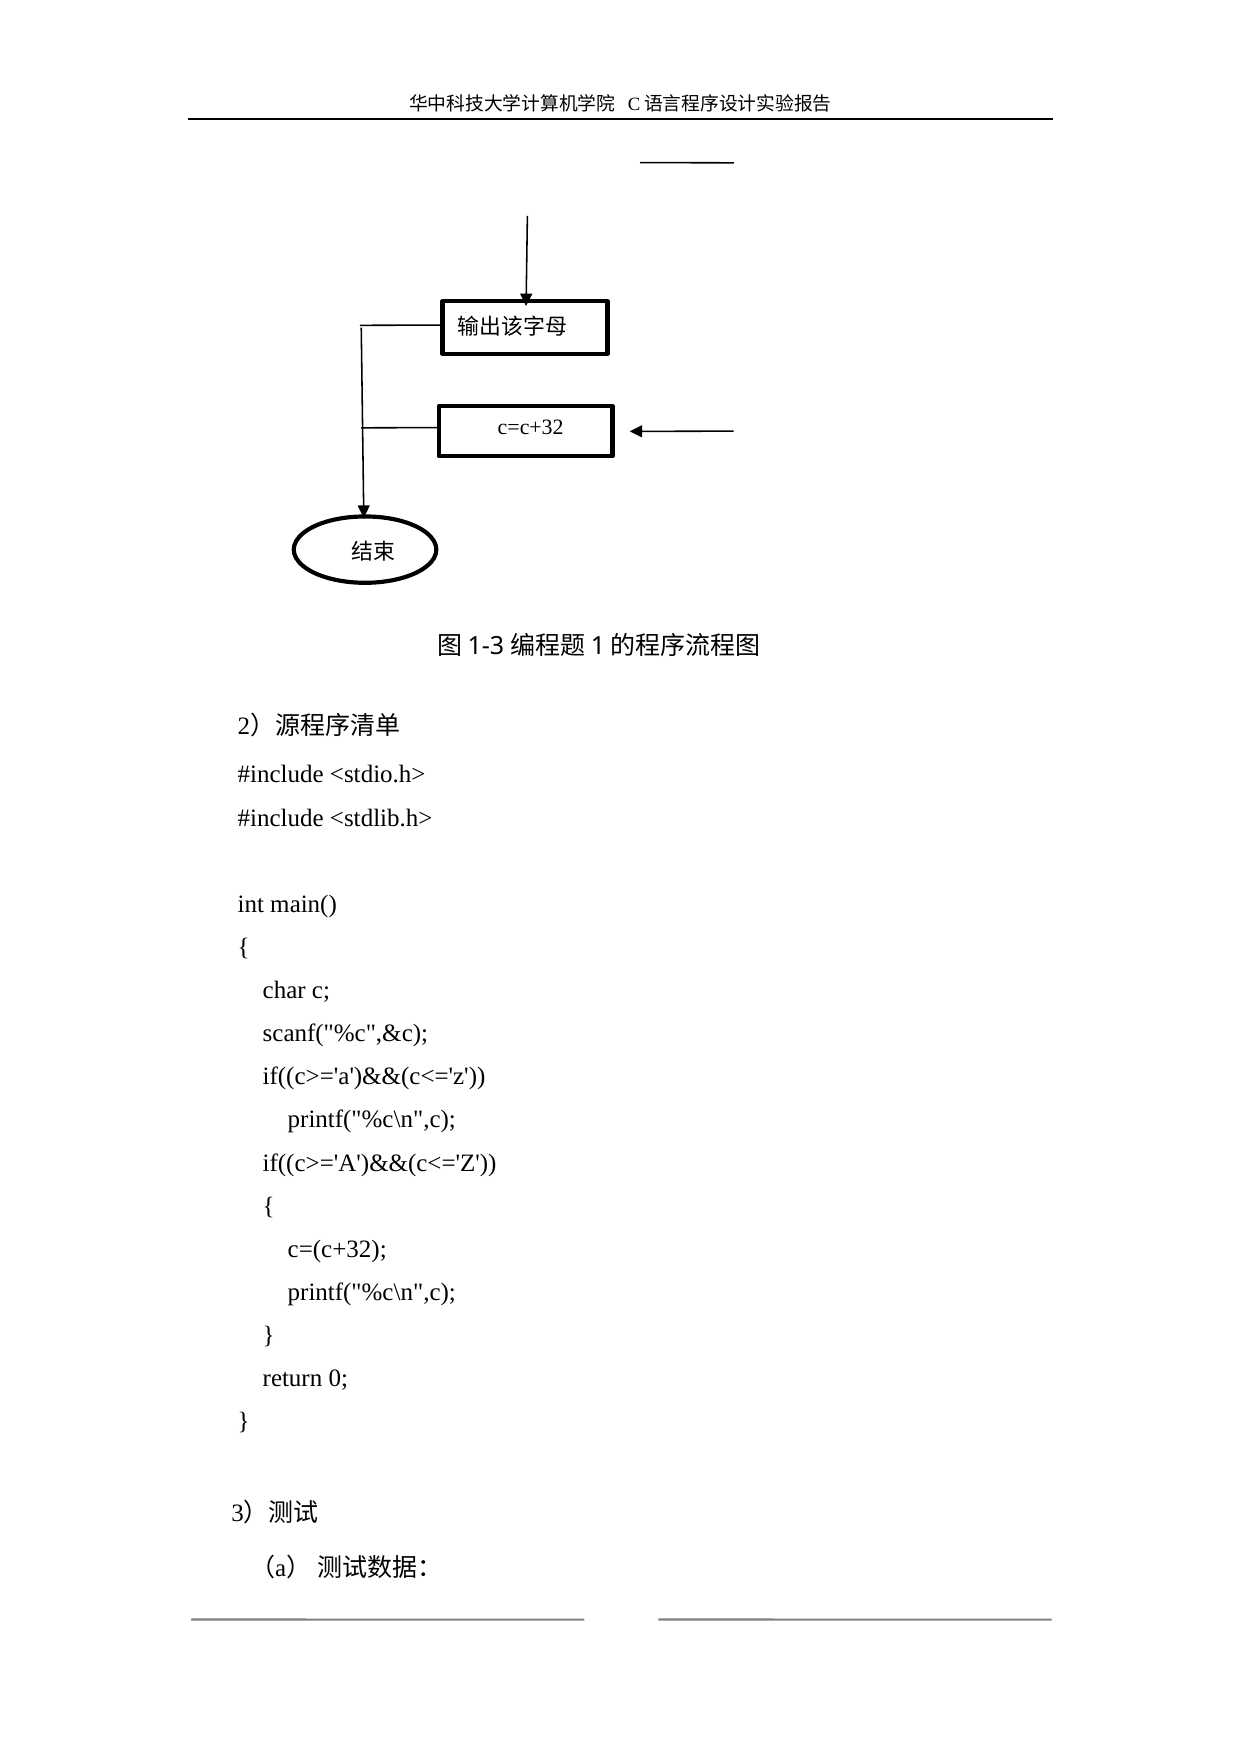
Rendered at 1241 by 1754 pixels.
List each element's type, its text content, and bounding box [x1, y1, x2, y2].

text 3）测试 [187, 1493, 1053, 1529]
text int main() [187, 889, 1053, 918]
text 图1-3 编程题1的程序流程图 [187, 626, 1053, 662]
text 2）源程序清单 [187, 705, 1053, 741]
text scanf("%c",&c); [187, 1018, 1053, 1047]
text printf("%c\n",c); [187, 1104, 1053, 1133]
text } [187, 1406, 1053, 1435]
text if((c>='A')&&(c<='Z')) [187, 1148, 1053, 1176]
text return 0; [187, 1363, 1053, 1392]
text （a） 测试数据： [187, 1547, 1053, 1583]
text { [187, 932, 1053, 961]
text { [187, 1191, 1053, 1219]
text #include <stdio.h> [187, 759, 1053, 788]
text c=(c+32); [187, 1234, 1053, 1263]
text #include <stdlib.h> [187, 803, 1053, 831]
text char c; [187, 975, 1053, 1004]
text printf("%c\n",c); [187, 1277, 1053, 1306]
text if((c>='a')&&(c<='z')) [187, 1061, 1053, 1090]
text } [187, 1320, 1053, 1349]
